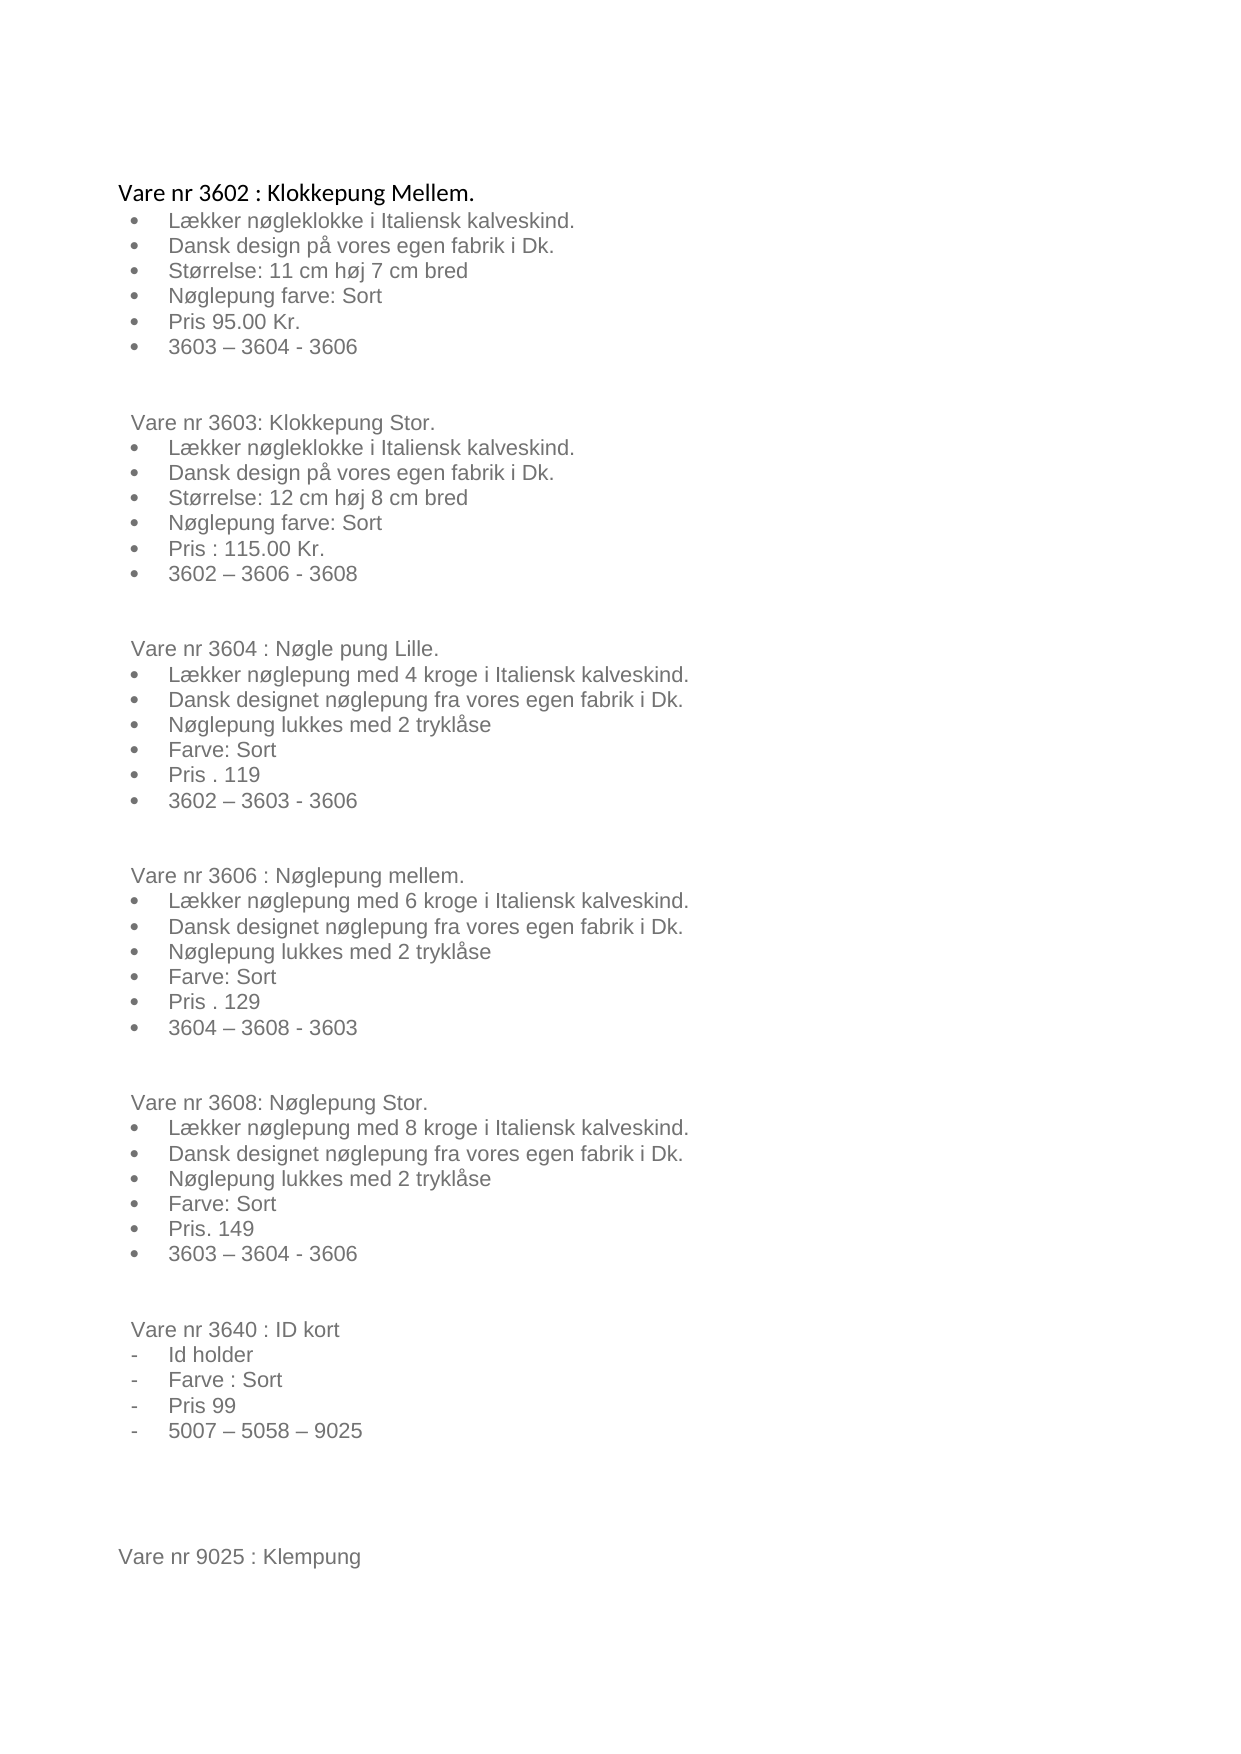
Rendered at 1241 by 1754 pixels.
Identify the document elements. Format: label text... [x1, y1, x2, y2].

list Lækker nøglepung med 6 kroge i Italiensk kalveskind. [131, 888, 1122, 913]
list 3603 – 3604 - 3606 [131, 1241, 1122, 1266]
list Dansk designet nøglepung fra vores egen fabrik i Dk. [131, 1140, 1122, 1166]
list 5007 – 5058 – 9025 [131, 1418, 1122, 1443]
list 3602 – 3603 - 3606 [131, 787, 1122, 813]
list 3602 – 3606 - 3608 [131, 561, 1122, 586]
text Vare nr 3608: Nøglepung Stor. [131, 1090, 1122, 1115]
text Vare nr 3603: Klokkepung Stor. [131, 409, 1122, 434]
list Lækker nøgleklokke i Italiensk kalveskind. [131, 434, 1122, 460]
list Lækker nøgleklokke i Italiensk kalveskind. [131, 208, 1122, 233]
list Størrelse: 12 cm høj 8 cm bred [131, 485, 1122, 510]
list Pris 99 [131, 1392, 1122, 1418]
list Dansk design på vores egen fabrik i Dk. [131, 460, 1122, 485]
text Vare nr 3604 : Nøgle pung Lille. [131, 636, 1122, 661]
list 3603 – 3604 - 3606 [131, 334, 1122, 359]
list 3604 – 3608 - 3603 [131, 1014, 1122, 1039]
list Nøglepung lukkes med 2 tryklåse [131, 712, 1122, 737]
list Pris . 129 [131, 989, 1122, 1014]
text Vare nr 3640 : ID kort [131, 1317, 1122, 1342]
list Id holder [131, 1342, 1122, 1367]
list Lækker nøglepung med 8 kroge i Italiensk kalveskind. [131, 1115, 1122, 1140]
list Nøglepung farve: Sort [131, 510, 1122, 535]
list Dansk design på vores egen fabrik i Dk. [131, 233, 1122, 258]
list Nøglepung lukkes med 2 tryklåse [131, 939, 1122, 964]
text Vare nr 3606 : Nøglepung mellem. [131, 863, 1122, 888]
list Lækker nøglepung med 4 kroge i Italiensk kalveskind. [131, 661, 1122, 687]
list Pris 95.00 Kr. [131, 308, 1122, 334]
list Pris : 115.00 Kr. [131, 535, 1122, 561]
list Farve: Sort [131, 737, 1122, 762]
list Nøglepung lukkes med 2 tryklåse [131, 1166, 1122, 1191]
list Dansk designet nøglepung fra vores egen fabrik i Dk. [131, 913, 1122, 939]
list Nøglepung farve: Sort [131, 283, 1122, 308]
list Pris . 119 [131, 762, 1122, 787]
list Dansk designet nøglepung fra vores egen fabrik i Dk. [131, 687, 1122, 712]
list Farve: Sort [131, 964, 1122, 989]
list Pris. 149 [131, 1216, 1122, 1241]
text Vare nr 9025 : Klempung [118, 1544, 1122, 1569]
text Vare nr 3602 : Klokkepung Mellem. [118, 177, 1122, 208]
list Størrelse: 11 cm høj 7 cm bred [131, 258, 1122, 283]
list Farve: Sort [131, 1191, 1122, 1216]
list Farve : Sort [131, 1367, 1122, 1392]
